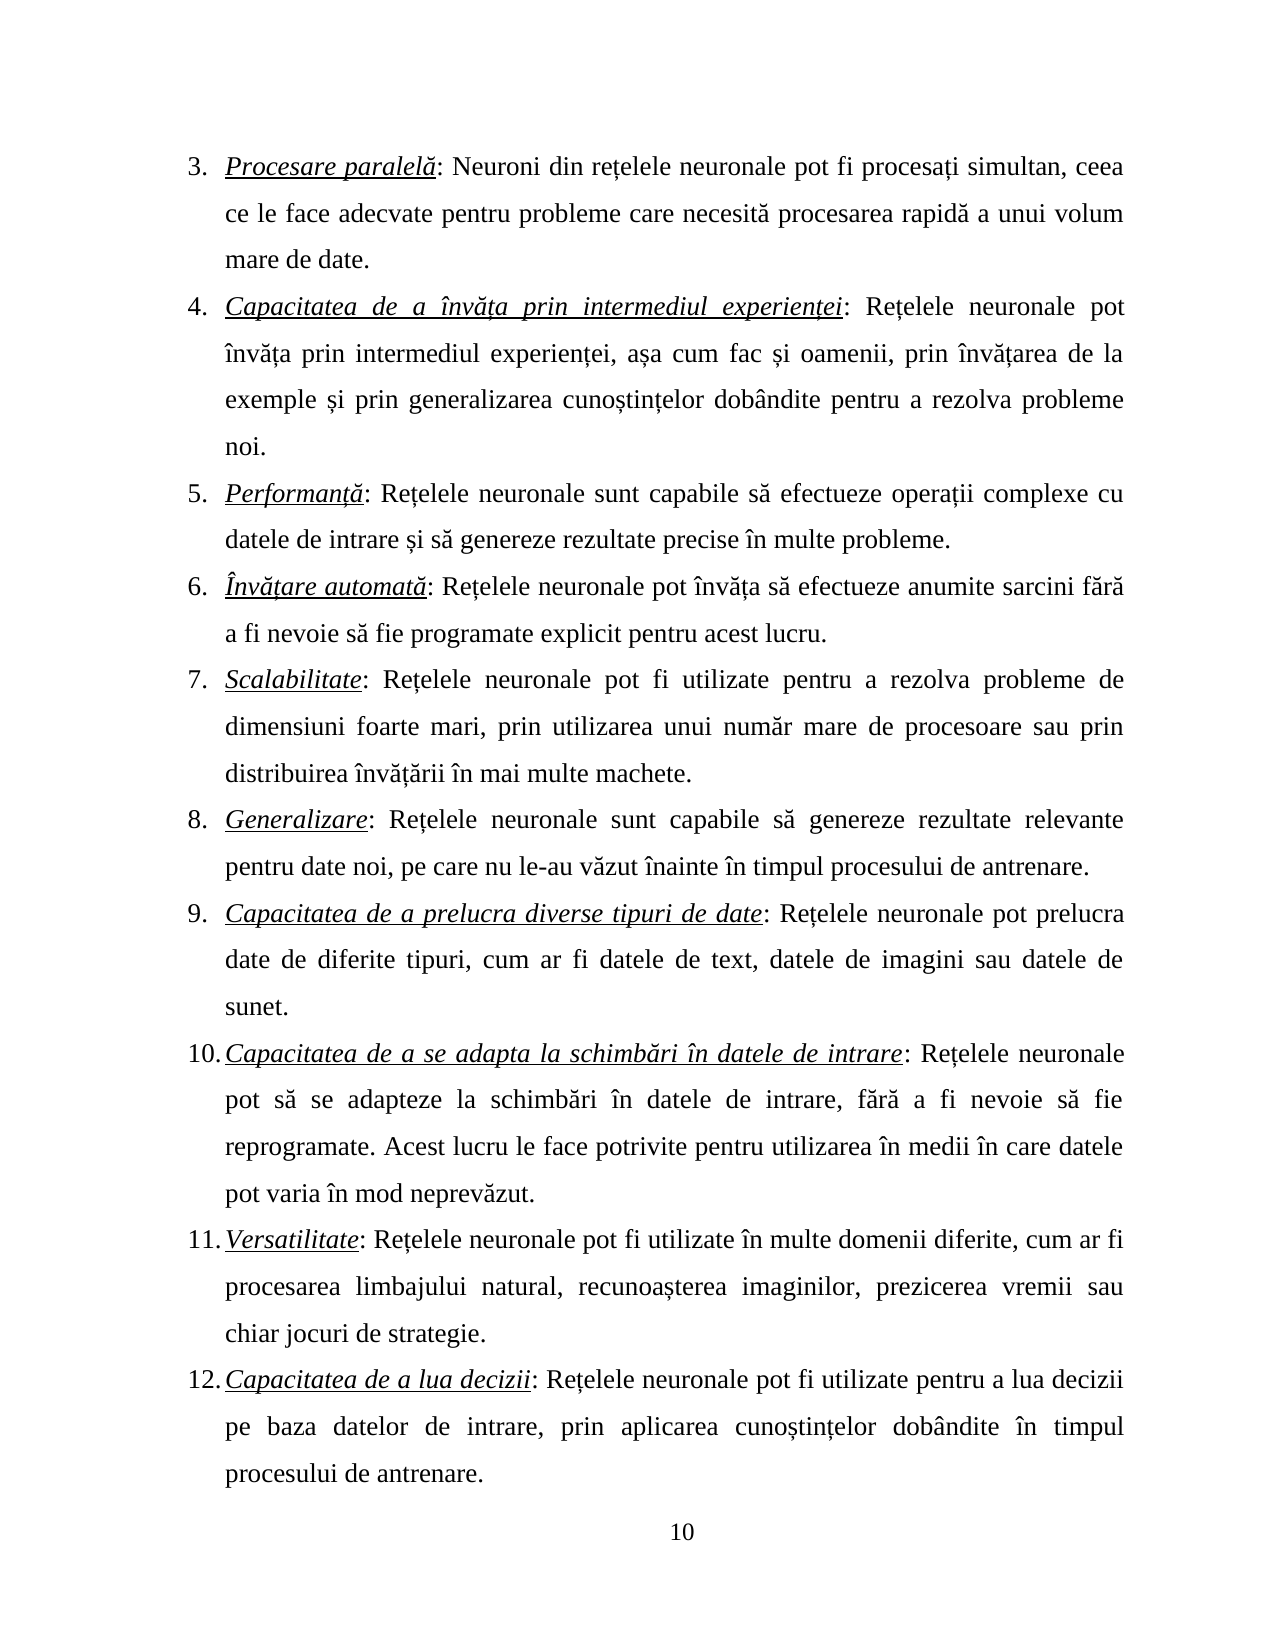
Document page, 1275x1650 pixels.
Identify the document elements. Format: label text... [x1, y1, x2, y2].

list Procesare paralelă: Neuroni din rețelele neuronale pot fi procesați simultan, ceea ce le face adecvate pentru probleme care necesită procesarea rapidă a unui volum mare de date. [187, 150, 1125, 274]
list Capacitatea de a prelucra diverse tipuri de date: Rețelele neuronale pot prelucra date de diferite tipuri, cum ar fi datele de text, datele de imagini sau datele de sunet. [187, 897, 1125, 1021]
list Generalizare: Rețelele neuronale sunt capabile să genereze rezultate relevante pentru date noi, pe care nu le-au văzut înainte în timpul procesului de antrenare. [187, 803, 1125, 881]
list Capacitatea de a lua decizii: Rețelele neuronale pot fi utilizate pentru a lua decizii pe baza datelor de intrare, prin aplicarea cunoștințelor dobândite în timpul procesului de antrenare. [187, 1363, 1125, 1488]
list Versatilitate: Rețelele neuronale pot fi utilizate în multe domenii diferite, cum ar fi procesarea limbajului natural, recunoașterea imaginilor, prezicerea vremii sau chiar jocuri de strategie. [187, 1223, 1125, 1348]
list Capacitatea de a învăța prin intermediul experienței: Rețelele neuronale pot învăța prin intermediul experienței, așa cum fac și oamenii, prin învățarea de la exemple și prin generalizarea cunoștințelor dobândite pentru a rezolva probleme noi. [187, 290, 1125, 461]
list Capacitatea de a se adapta la schimbări în datele de intrare: Rețelele neuronale pot să se adapteze la schimbări în datele de intrare, fără a fi nevoie să fie reprogramate. Acest lucru le face potrivite pentru utilizarea în medii în care datele pot varia în mod neprevăzut. [187, 1037, 1125, 1208]
list Performanță: Rețelele neuronale sunt capabile să efectueze operații complexe cu datele de intrare și să genereze rezultate precise în multe probleme. [187, 477, 1125, 554]
list Învățare automată: Rețelele neuronale pot învăța să efectueze anumite sarcini fără a fi nevoie să fie programate explicit pentru acest lucru. [187, 570, 1125, 648]
list Scalabilitate: Rețelele neuronale pot fi utilizate pentru a rezolva probleme de dimensiuni foarte mari, prin utilizarea unui număr mare de procesoare sau prin distribuirea învățării în mai multe machete. [187, 663, 1125, 788]
